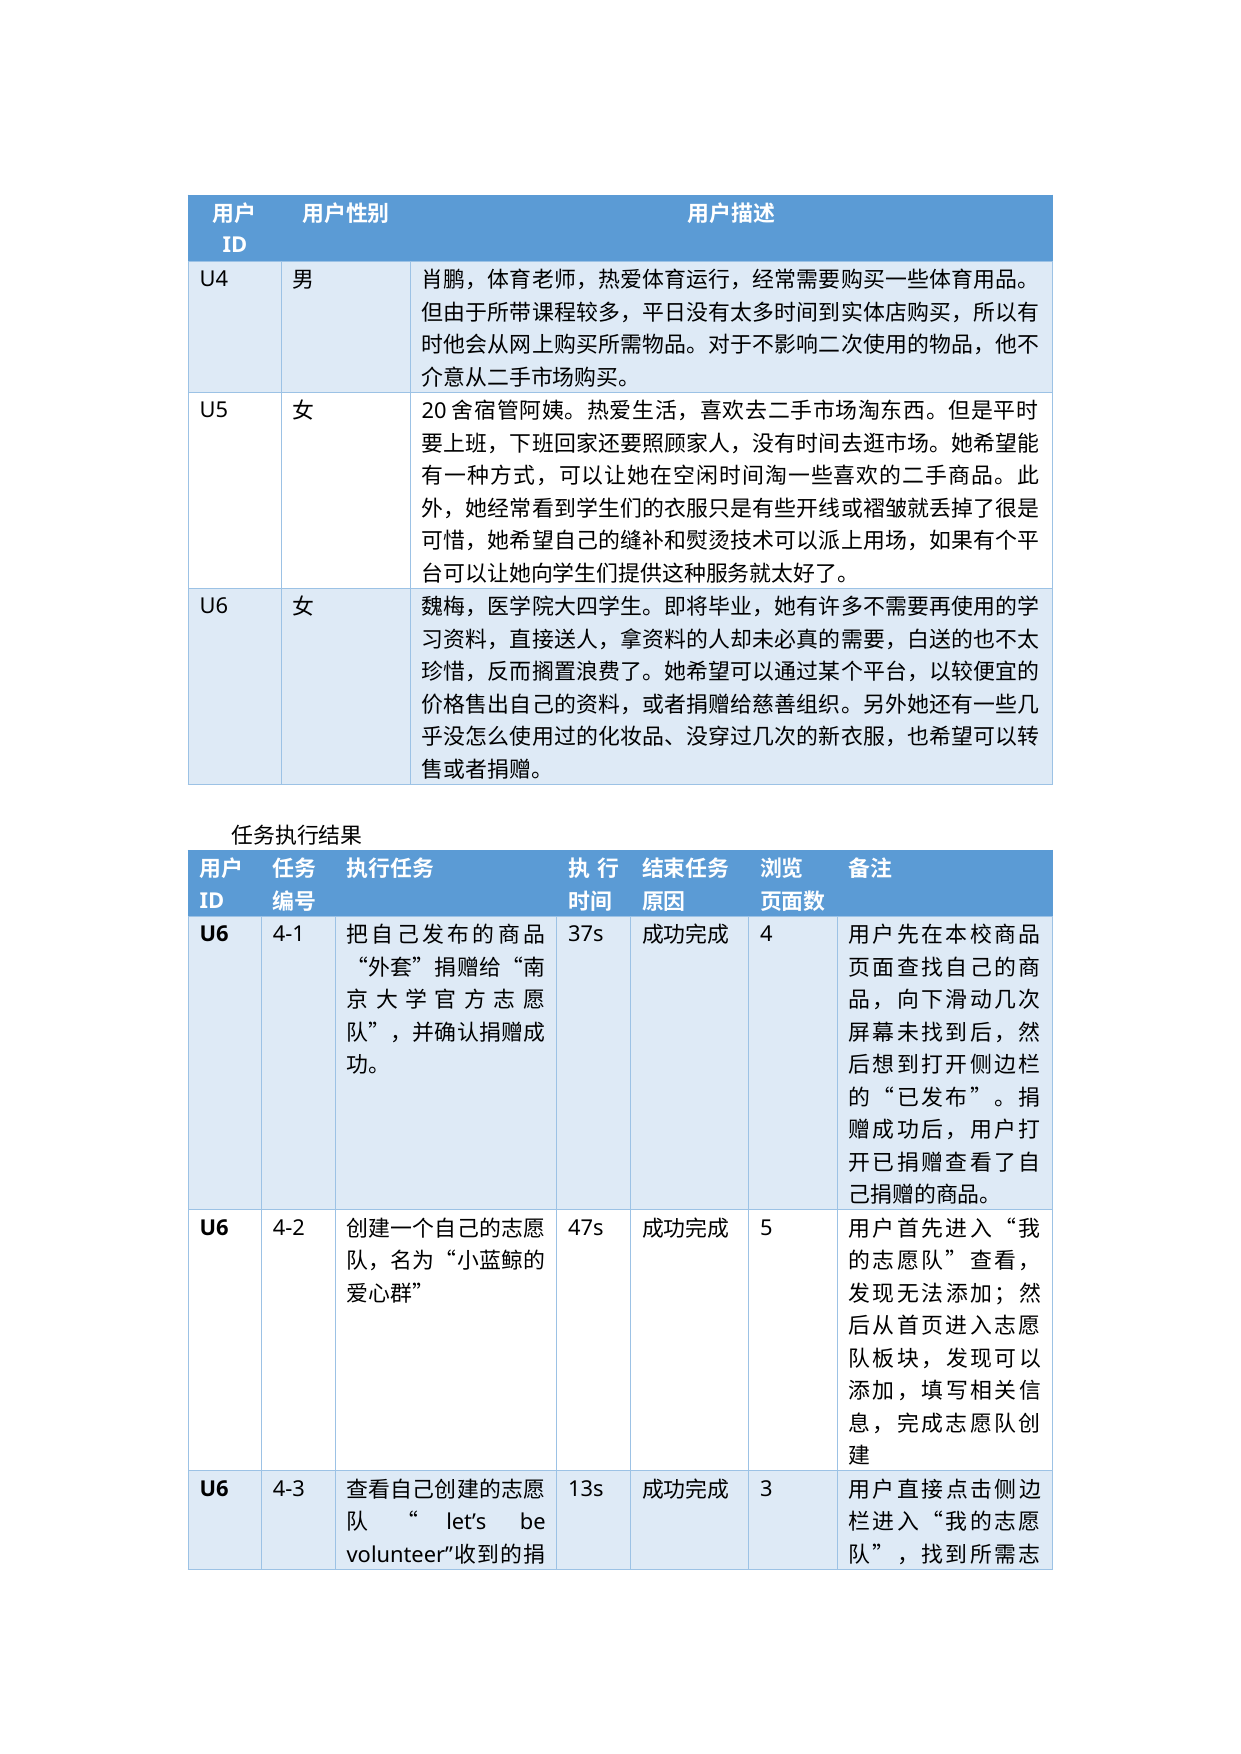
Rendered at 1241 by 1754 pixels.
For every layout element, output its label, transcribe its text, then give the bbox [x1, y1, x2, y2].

table_cell 用户先在本校商品页面查找自己的商品，向下滑动几次屏幕未找到后，然后想到打开侧边栏的“已发布”。捐赠成功后，用户打开已捐赠查看了自己捐赠的商品。 [838, 917, 1052, 1209]
table_header 用户 ID [189, 851, 261, 916]
table_cell 4-2 [262, 1210, 335, 1470]
table_cell U5 [189, 393, 281, 588]
table_cell 4-3 [262, 1471, 335, 1569]
table_cell 用户首先进入“我的志愿队”查看，发现无法添加；然后从首页进入志愿队板块，发现可以添加，填写相关信息，完成志愿队创建 [838, 1210, 1052, 1470]
table_cell 男 [282, 262, 410, 392]
table_header 任务 编号 [262, 851, 335, 916]
text 任务执行结果 [187, 817, 1053, 850]
table_header 备注 [838, 851, 1052, 916]
table_header 执行任务 [336, 851, 556, 916]
table_cell 成功完成 [631, 917, 748, 1209]
table_header 浏览 页面数 [749, 851, 837, 916]
table_cell U6 [189, 589, 281, 784]
table_cell 4 [749, 917, 837, 1209]
table_header 用户ID [189, 196, 281, 261]
table_cell U6 [189, 917, 261, 1209]
table_cell 查看自己创建的志愿队“let’s be volunteer”收到的捐赠商品 [336, 1471, 556, 1569]
table_cell 5 [749, 1210, 837, 1470]
table_cell U4 [189, 262, 281, 392]
table_cell 女 [282, 589, 410, 784]
table_cell 创建一个自己的志愿队，名为“小蓝鲸的爱心群” [336, 1210, 556, 1470]
table_cell 肖鹏，体育老师，热爱体育运行，经常需要购买一些体育用品。但由于所带课程较多，平日没有太多时间到实体店购买，所以有时他会从网上购买所需物品。对于不影响二次使用的物品，他不介意从二手市场购买。 [411, 262, 1052, 392]
table_header 用户描述 [411, 196, 1052, 261]
table_header 用户性别 [282, 196, 410, 261]
table_cell 47s [557, 1210, 630, 1470]
table_cell 4-1 [262, 917, 335, 1209]
table_cell 魏梅，医学院大四学生。即将毕业，她有许多不需要再使用的学习资料，直接送人，拿资料的人却未必真的需要，白送的也不太珍惜，反而搁置浪费了。她希望可以通过某个平台，以较便宜的价格售出自己的资料，或者捐赠给慈善组织。另外她还有一些几乎没怎么使用过的化妆品、没穿过几次的新衣服，也希望可以转售或者捐赠。 [411, 589, 1052, 784]
table_cell 37s [557, 917, 630, 1209]
table_cell 把自己发布的商品“外套”捐赠给“南京大学官方志愿队”，并确认捐赠成功。 [336, 917, 556, 1209]
table_header 结束任务 原因 [631, 851, 748, 916]
table_cell U6 [189, 1471, 261, 1569]
table_cell 20舍宿管阿姨。热爱生活，喜欢去二手市场淘东西。但是平时要上班，下班回家还要照顾家人，没有时间去逛市场。她希望能有一种方式，可以让她在空闲时间淘一些喜欢的二手商品。此外，她经常看到学生们的衣服只是有些开线或褶皱就丢掉了很是可惜，她希望自己的缝补和熨烫技术可以派上用场，如果有个平台可以让她向学生们提供这种服务就太好了。 [411, 393, 1052, 588]
table_header 执行时间 [557, 851, 630, 916]
table_cell 3 [749, 1471, 837, 1569]
table_cell 成功完成 [631, 1471, 748, 1569]
table_cell 13s [557, 1471, 630, 1569]
table_cell 成功完成 [631, 1210, 748, 1470]
table_cell U6 [189, 1210, 261, 1470]
table_cell 女 [282, 393, 410, 588]
table_cell 用户直接点击侧边栏进入“我的志愿队”，找到所需志愿队查看捐赠物品信息。 [838, 1471, 1052, 1569]
